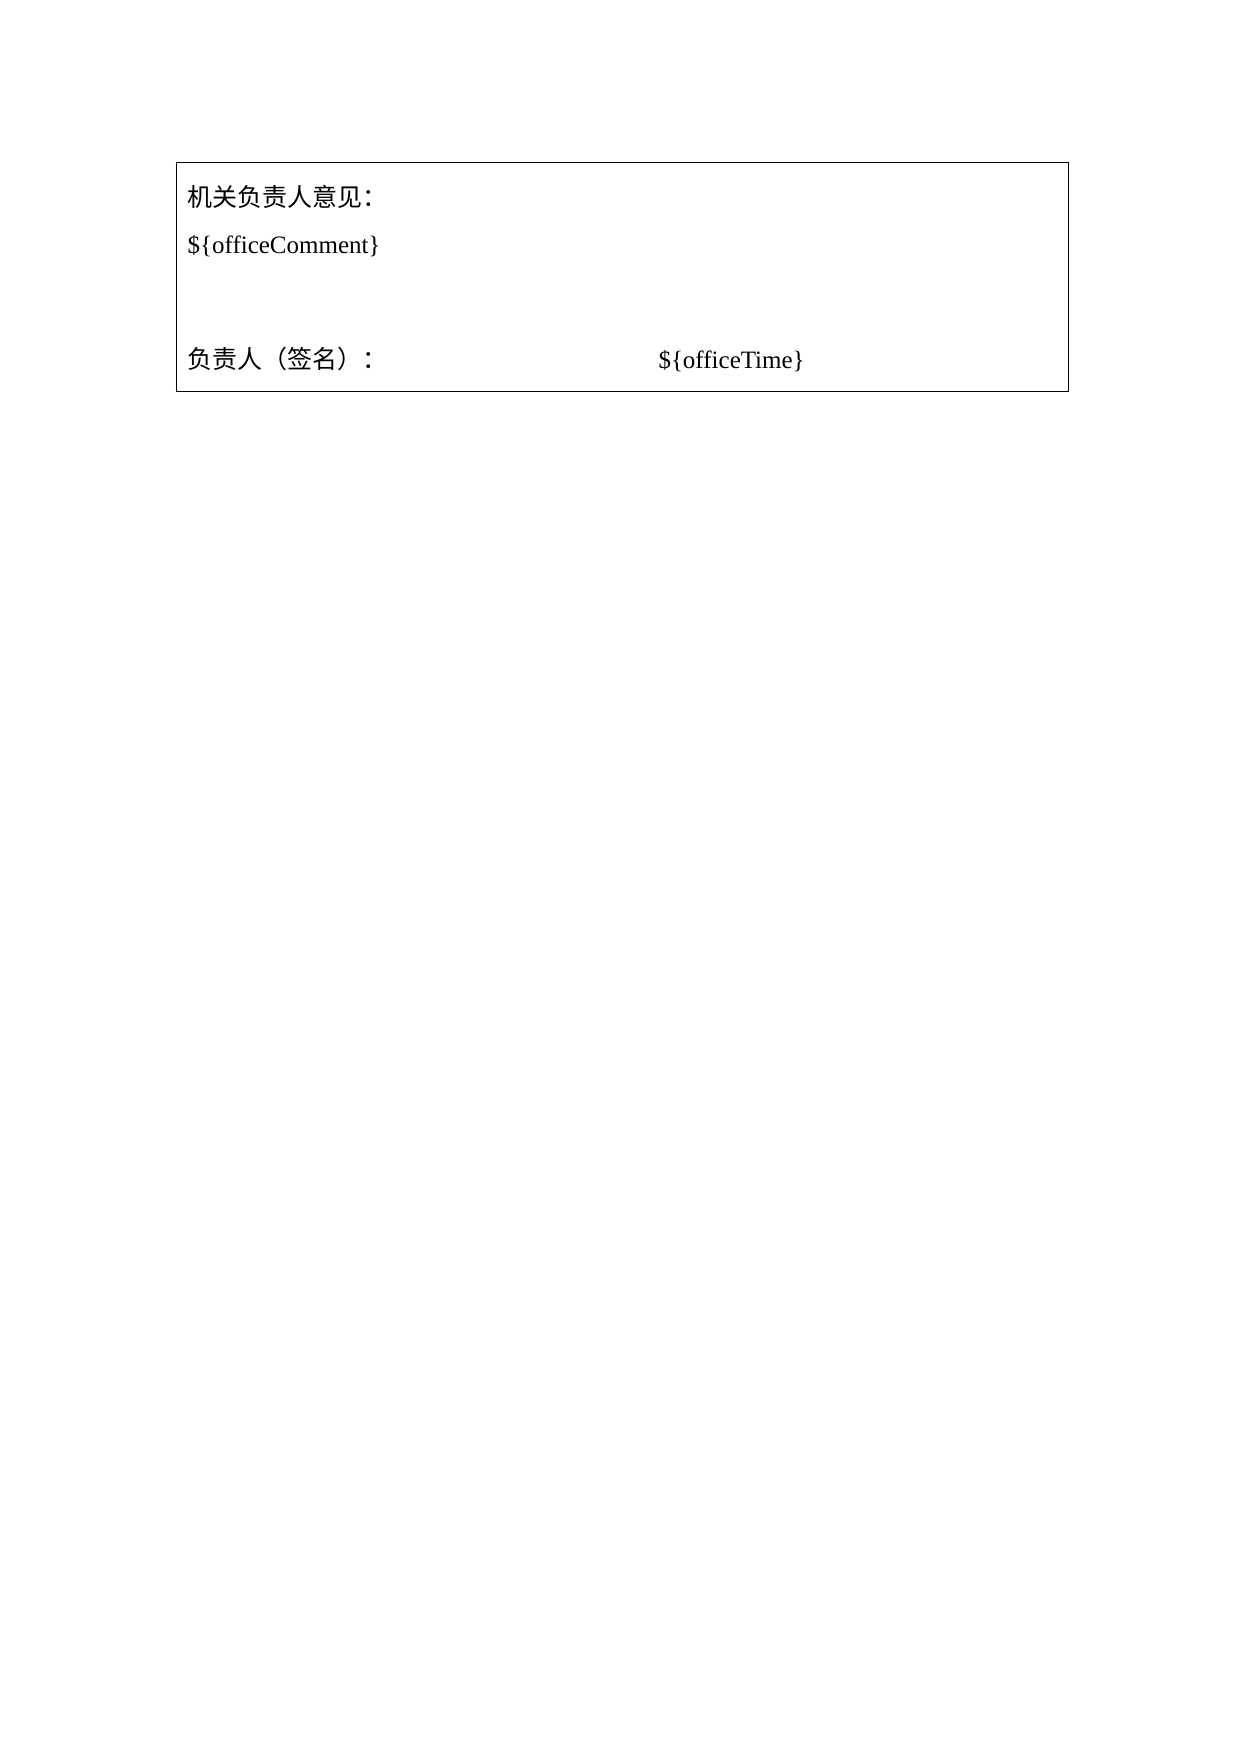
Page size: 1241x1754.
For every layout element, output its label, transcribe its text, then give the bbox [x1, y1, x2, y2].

table_cell 机关负责人意见： ${officeComment} 负责人（签名）： ${officeTime} [177, 163, 1068, 391]
